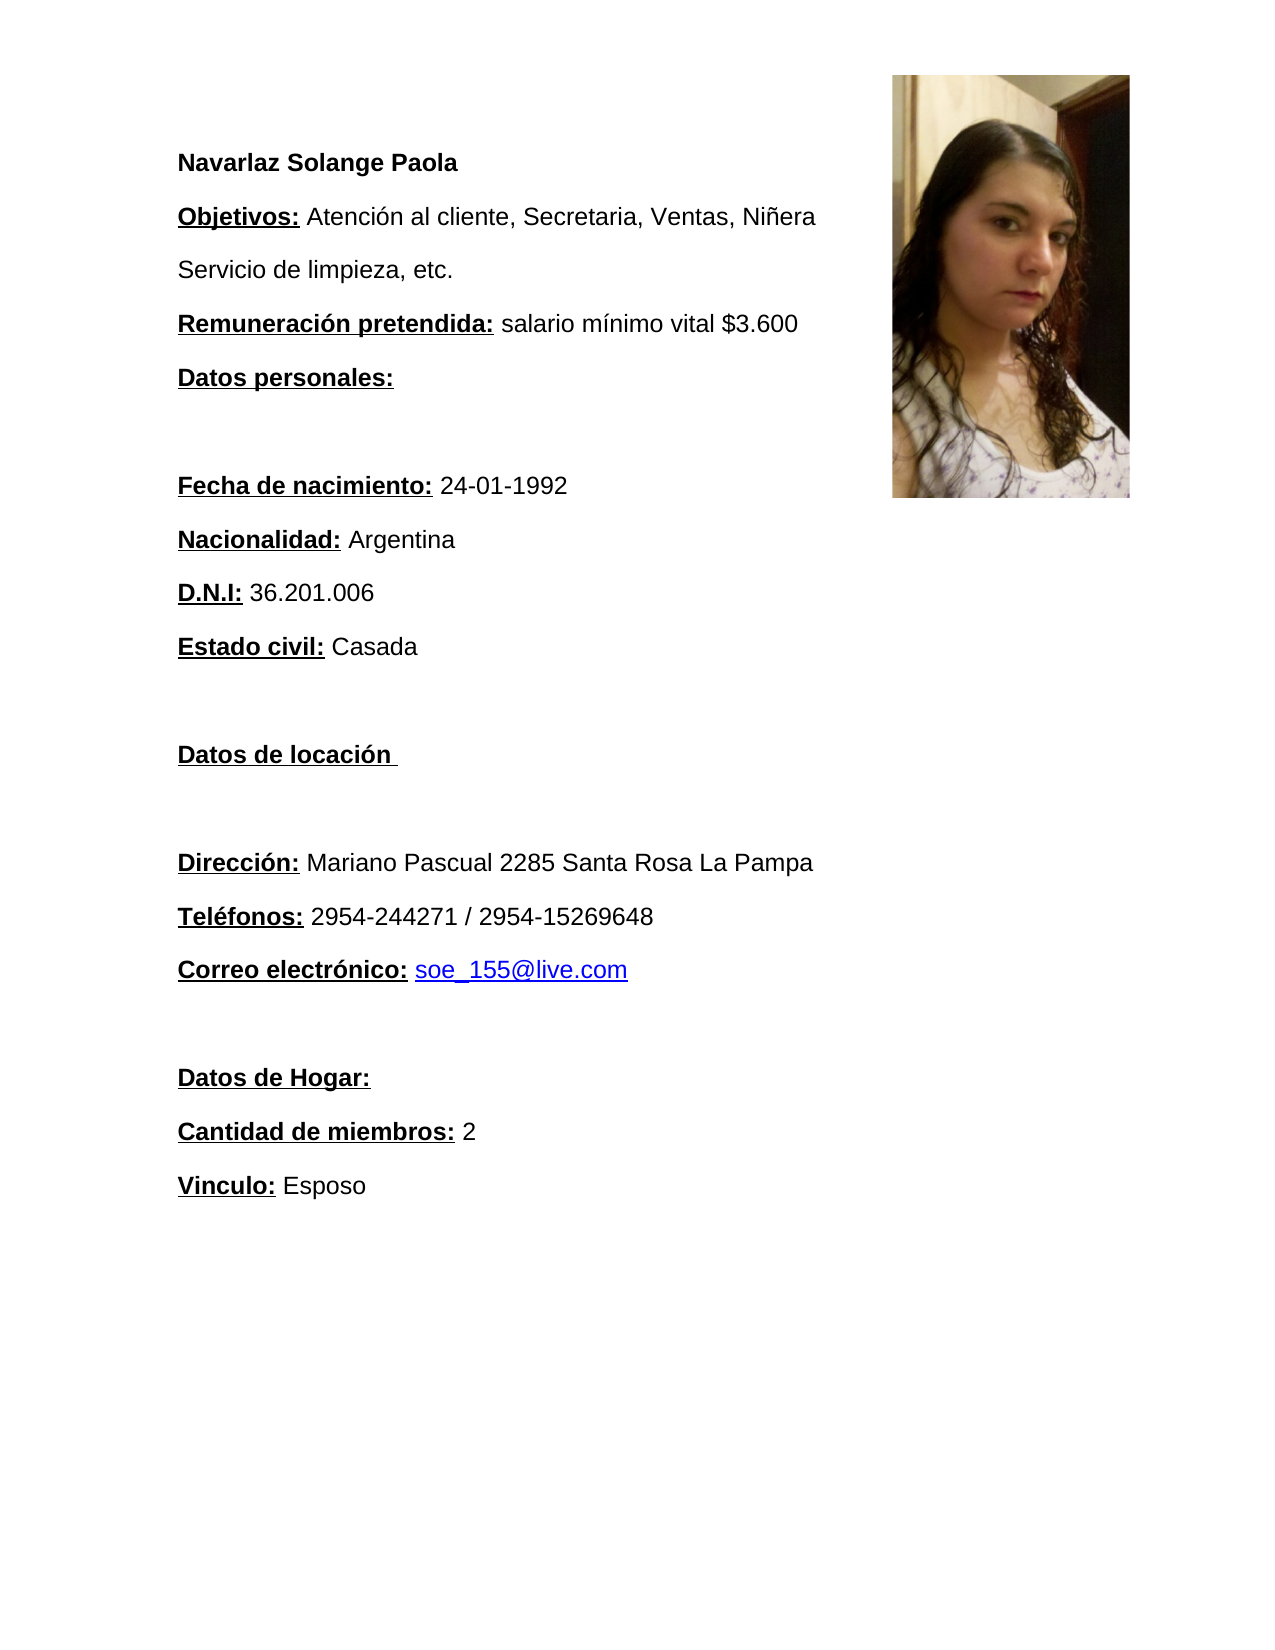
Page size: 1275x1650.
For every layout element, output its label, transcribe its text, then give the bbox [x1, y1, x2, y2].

text Fecha de nacimiento: 24-01-1992 [177, 471, 1098, 499]
text Datos de locación [177, 740, 1098, 769]
text Correo electrónico: soe_155@live.com [177, 955, 1098, 984]
text Datos de Hogar: [177, 1063, 1098, 1092]
text D.N.I: 36.201.006 [177, 578, 1098, 607]
text Dirección: Mariano Pascual 2285 Santa Rosa La Pampa [177, 848, 1098, 876]
text Objetivos: Atención al cliente, Secretaria, Ventas, Niñera [177, 201, 1098, 230]
text Navarlaz Solange Paola [177, 148, 1098, 176]
picture [892, 75, 1130, 498]
text Vinculo: Esposo [177, 1171, 1098, 1199]
text Servicio de limpieza, etc. [177, 255, 1098, 284]
text Nacionalidad: Argentina [177, 524, 1098, 553]
text Teléfonos: 2954-244271 / 2954-15269648 [177, 902, 1098, 930]
text Cantidad de miembros: 2 [177, 1117, 1098, 1146]
text Remuneración pretendida: salario mínimo vital $3.600 [177, 309, 1098, 338]
text Estado civil: Casada [177, 632, 1098, 661]
text Datos personales: [177, 363, 1098, 392]
